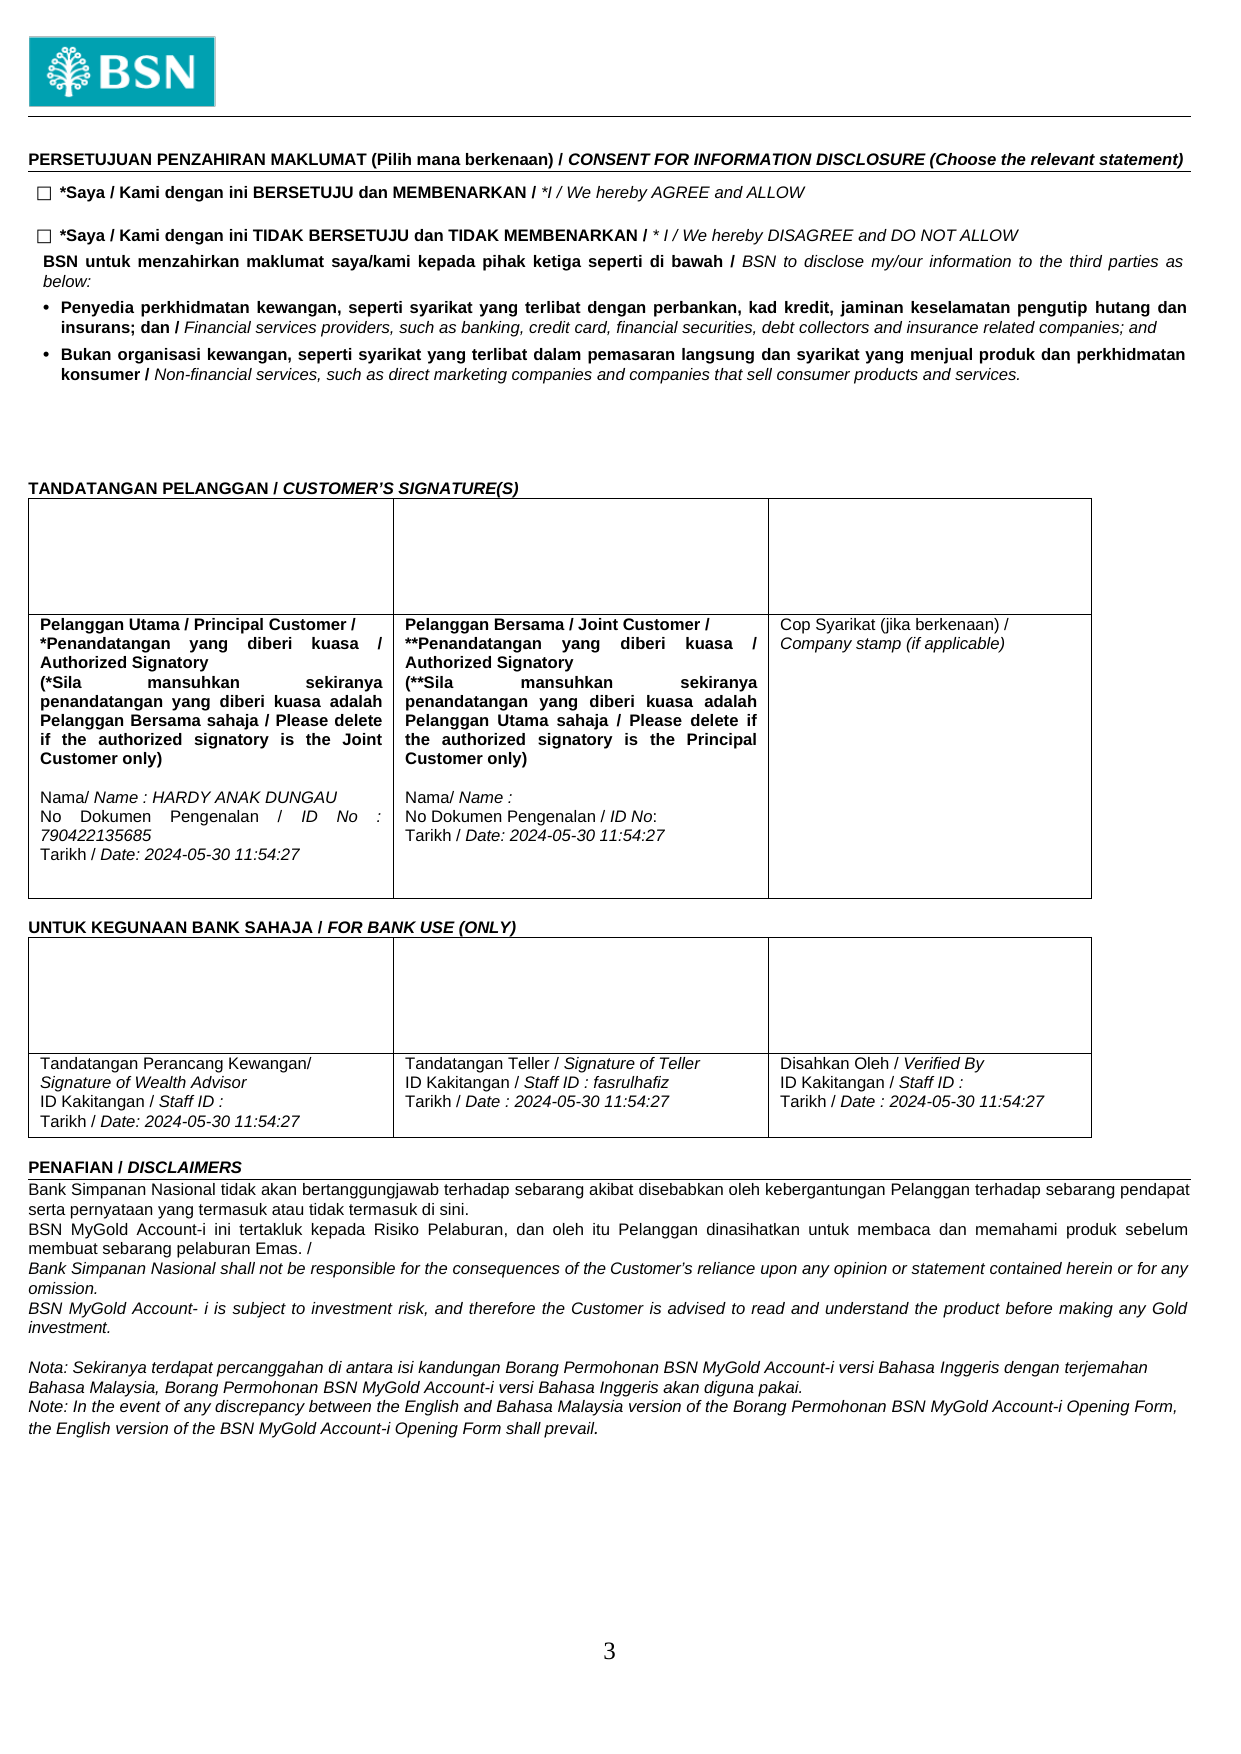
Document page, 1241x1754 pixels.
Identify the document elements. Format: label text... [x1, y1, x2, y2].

table_header [394, 938, 768, 1053]
table_cell Disahkan Oleh / Verified By ID Kakitangan / Staff ID : Tarikh / Date : 2024-05-30 11:54:27 [769, 1054, 1091, 1137]
text BSN MyGold Account- i is subject to investment risk, and therefore the Customer is advised to read and understand the product before making any Gold investment. [28, 1298, 1190, 1337]
table_header [769, 499, 1091, 614]
table_cell Pelanggan Bersama / Joint Customer / **Penandatangan yang diberi kuasa / Authorized Signatory (**Sila mansuhkan sekiranya penandatangan yang diberi kuasa adalah Pelanggan Utama sahaja / Please delete if the authorized signatory is the Principal Customer only) Nama/ Name : No Dokumen Pengenalan / ID No: Tarikh / Date: 2024-05-30 11:54:27 [394, 615, 768, 897]
text PENAFIAN / DISCLAIMERS [28, 1157, 1191, 1179]
text Bank Simpanan Nasional tidak akan bertanggungjawab terhadap sebarang akibat disebabkan oleh kebergantungan Pelanggan terhadap sebarang pendapat serta pernyataan yang termasuk atau tidak termasuk di sini. [28, 1180, 1190, 1219]
table_header [769, 938, 1091, 1053]
text UNTUK KEGUNAAN BANK SAHAJA / FOR BANK USE (ONLY) [28, 918, 1191, 937]
list *Saya / Kami dengan ini BERSETUJU dan MEMBENARKAN / *I / We hereby AGREE and ALLOW [36, 179, 1191, 203]
text Bank Simpanan Nasional shall not be responsible for the consequences of the Customer’s reliance upon any opinion or statement contained herein or for any omission. [28, 1259, 1190, 1298]
text BSN untuk menzahirkan maklumat saya/kami kepada pihak ketiga seperti di bawah / BSN to disclose my/our information to the third parties as below: [43, 252, 1187, 291]
picture [28, 30, 227, 114]
table_header [394, 499, 768, 614]
table_cell Pelanggan Utama / Principal Customer / *Penandatangan yang diberi kuasa / Authorized Signatory (*Sila mansuhkan sekiranya penandatangan yang diberi kuasa adalah Pelanggan Bersama sahaja / Please delete if the authorized signatory is the Joint Customer only) Nama/ Name : HARDY ANAK DUNGAU No Dokumen Pengenalan / ID No : 790422135685 Tarikh / Date: 2024-05-30 11:54:27 [29, 615, 393, 897]
table_cell Tandatangan Perancang Kewangan/ Signature of Wealth Advisor ID Kakitangan / Staff ID : Tarikh / Date: 2024-05-30 11:54:27 [29, 1054, 393, 1137]
text Nota: Sekiranya terdapat percanggahan di antara isi kandungan Borang Permohonan BSN MyGold Account-i versi Bahasa Inggeris dengan terjemahan Bahasa Malaysia, Borang Permohonan BSN MyGold Account-i versi Bahasa Inggeris akan diguna pakai. [28, 1358, 1187, 1397]
text PERSETUJUAN PENZAHIRAN MAKLUMAT (Pilih mana berkenaan) / CONSENT FOR INFORMATION DISCLOSURE (Choose the relevant statement) [28, 150, 1191, 171]
table_cell Tandatangan Teller / Signature of Teller ID Kakitangan / Staff ID : fasrulhafiz Tarikh / Date : 2024-05-30 11:54:27 [394, 1054, 768, 1137]
text BSN MyGold Account-i ini tertakluk kepada Risiko Pelaburan, dan oleh itu Pelanggan dinasihatkan untuk membaca dan memahami produk sebelum membuat sebarang pelaburan Emas. / [28, 1219, 1190, 1258]
list *Saya / Kami dengan ini TIDAK BERSETUJU dan TIDAK MEMBENARKAN / * I / We hereby DISAGREE and DO NOT ALLOW [36, 222, 1191, 246]
text Note: In the event of any discrepancy between the English and Bahasa Malaysia version of the Borang Permohonan BSN MyGold Account-i Opening Form, the English version of the BSN MyGold Account-i Opening Form shall prevail. [28, 1397, 1187, 1439]
table_cell Cop Syarikat (jika berkenaan) / Company stamp (if applicable) [769, 615, 1091, 897]
table_header [29, 938, 393, 1053]
table_header [29, 499, 393, 614]
list Penyedia perkhidmatan kewangan, seperti syarikat yang terlibat dengan perbankan, kad kredit, jaminan keselamatan pengutip hutang dan insurans; dan / Financial services providers, such as banking, credit card, financial securities, debt collectors and insurance related companies; and [43, 297, 1187, 337]
list Bukan organisasi kewangan, seperti syarikat yang terlibat dalam pemasaran langsung dan syarikat yang menjual produk dan perkhidmatan konsumer / Non-financial services, such as direct marketing companies and companies that sell consumer products and services. [43, 344, 1187, 384]
text TANDATANGAN PELANGGAN / CUSTOMER’S SIGNATURE(S) [28, 479, 1191, 498]
